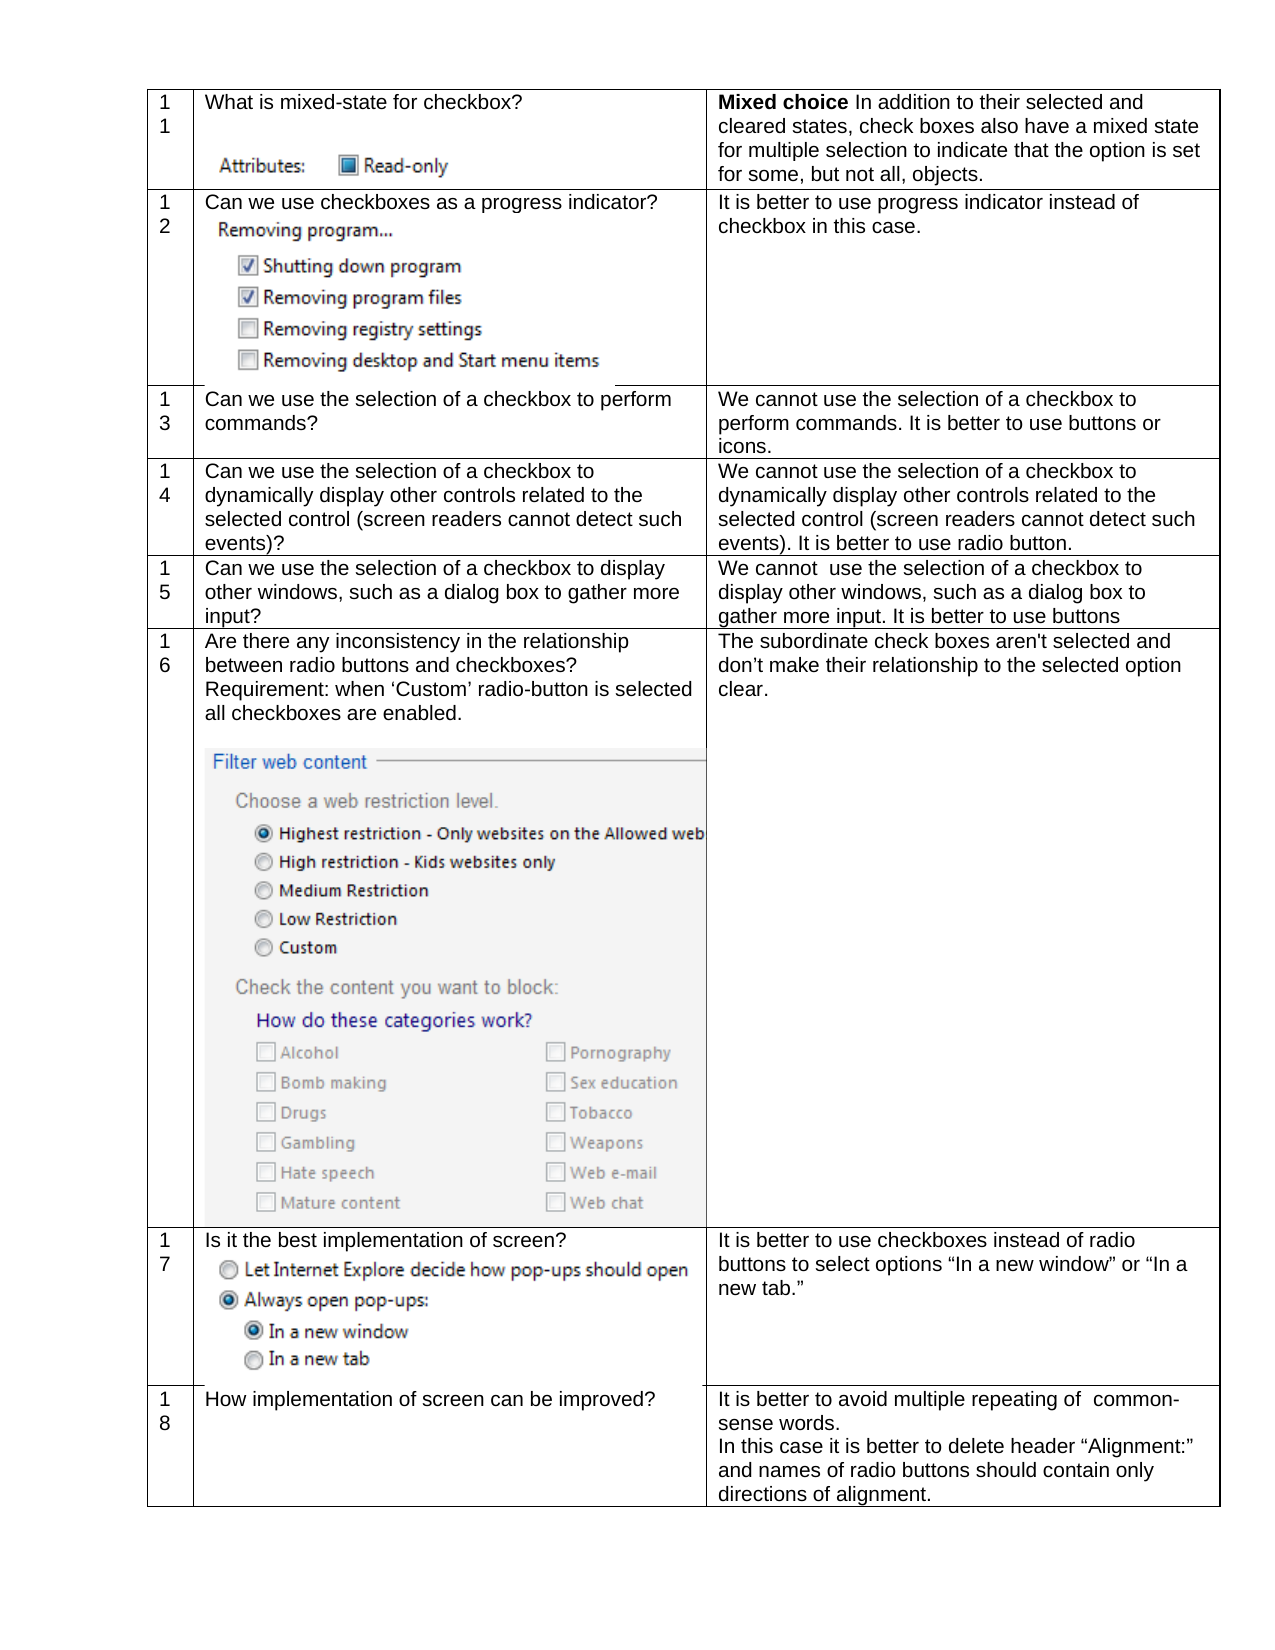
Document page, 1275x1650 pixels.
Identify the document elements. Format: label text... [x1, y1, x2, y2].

table_cell 18 [148, 1386, 193, 1506]
table_cell 13 [148, 386, 193, 458]
table_cell It is better to use checkboxes instead of radio buttons to select options “In a new window” or “In a new tab.” [707, 1228, 1219, 1385]
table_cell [707, 1386, 1219, 1506]
picture [204, 1252, 703, 1386]
table_cell Can we use the selection of a checkbox to display other windows, such as a dialog box to gather more input? [194, 556, 706, 628]
table_cell Can we use the selection of a checkbox to perform commands? [194, 386, 706, 458]
table_cell Can we use the selection of a checkbox to dynamically display other controls related to the selected control (screen readers cannot detect such events)? [194, 459, 706, 555]
picture [204, 213, 615, 386]
table_cell 17 [148, 1228, 193, 1385]
table_cell We cannot use the selection of a checkbox to display other windows, such as a dialog box to gather more input. It is better to use buttons [707, 556, 1219, 628]
table_cell 12 [148, 190, 193, 385]
table_cell How implementation of screen can be improved? [194, 1386, 706, 1506]
table_cell 15 [148, 556, 193, 628]
table_cell 16 [148, 629, 193, 1227]
picture [204, 142, 464, 189]
table_cell What is mixed-state for checkbox? [194, 90, 706, 188]
table_cell 14 [148, 459, 193, 555]
picture [204, 748, 707, 1227]
table_cell We cannot use the selection of a checkbox to perform commands. It is better to use buttons or icons. [707, 386, 1219, 458]
table_cell Mixed choice In addition to their selected and cleared states, check boxes also have a mixed state for multiple selection to indicate that the option is set for some, but not all, objects. [707, 90, 1219, 188]
table_cell Are there any inconsistency in the relationship between radio buttons and checkboxes? Requirement: when ‘Custom’ radio-button is selected all checkboxes are enabled. [194, 629, 706, 1227]
table_cell Is it the best implementation of screen? [194, 1228, 706, 1385]
table_cell Can we use checkboxes as a progress indicator? [194, 190, 706, 385]
table_cell 11 [148, 90, 193, 188]
table_cell We cannot use the selection of a checkbox to dynamically display other controls related to the selected control (screen readers cannot detect such events). It is better to use radio button. [707, 459, 1219, 555]
table_cell The subordinate check boxes aren't selected and don’t make their relationship to the selected option clear. [707, 629, 1219, 1227]
table_cell It is better to use progress indicator instead of checkbox in this case. [707, 190, 1219, 385]
